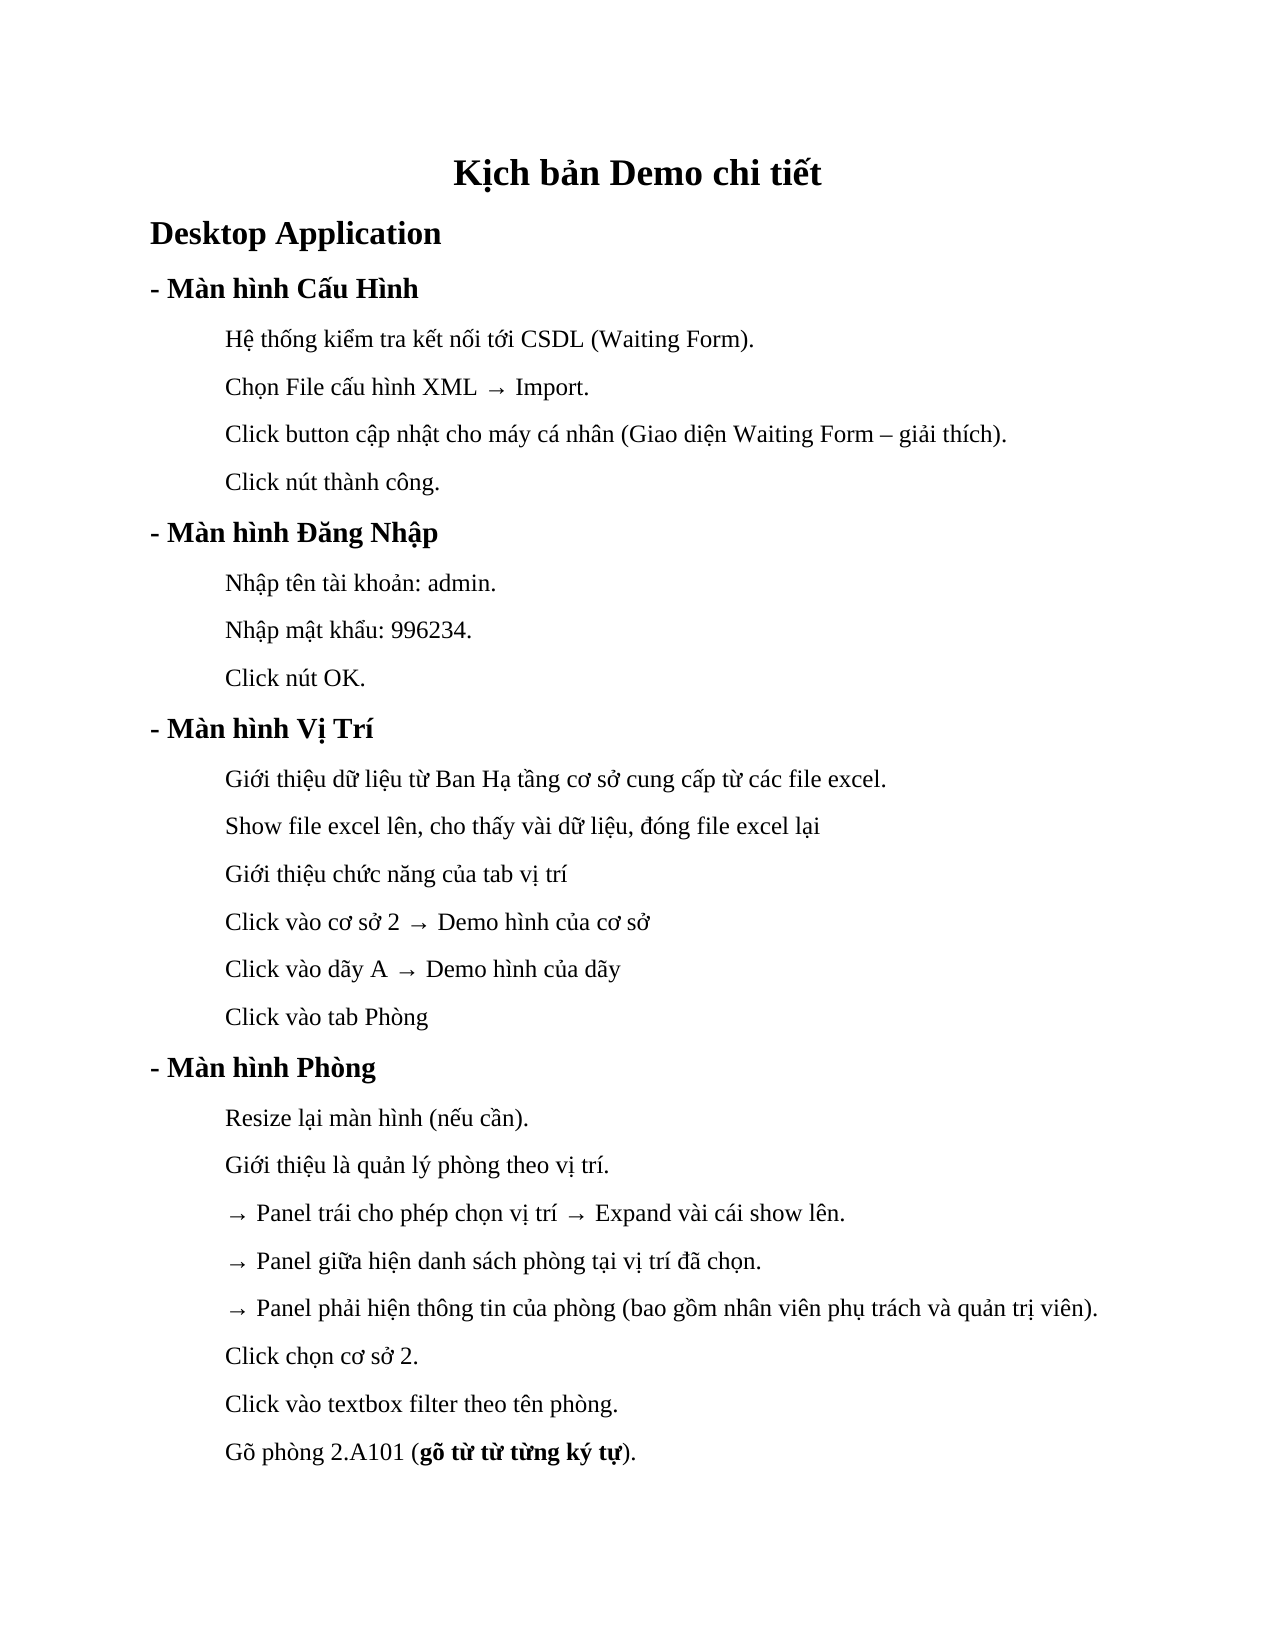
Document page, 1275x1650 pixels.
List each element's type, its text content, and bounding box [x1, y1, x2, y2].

text Click nút thành công. [150, 467, 1125, 496]
text Hệ thống kiểm tra kết nối tới CSDL (Waiting Form). [150, 324, 1125, 353]
text Resize lại màn hình (nếu cần). [150, 1103, 1125, 1131]
text Click vào cơ sở 2 → Demo hình của cơ sở [150, 907, 1125, 936]
text Giới thiệu dữ liệu từ Ban Hạ tầng cơ sở cung cấp từ các file excel. [150, 764, 1125, 792]
text Kịch bản Demo chi tiết [150, 150, 1125, 193]
text Nhập tên tài khoản: admin. [150, 568, 1125, 596]
text - Màn hình Phòng [150, 1050, 1125, 1083]
text Show file excel lên, cho thấy vài dữ liệu, đóng file excel lại [150, 811, 1125, 840]
text → Panel phải hiện thông tin của phòng (bao gồm nhân viên phụ trách và quản trị viên). [150, 1293, 1125, 1322]
text Click chọn cơ sở 2. [150, 1341, 1125, 1370]
text Click vào dãy A → Demo hình của dãy [150, 954, 1125, 983]
text Click vào tab Phòng [150, 1002, 1125, 1031]
text - Màn hình Đăng Nhập [150, 515, 1125, 548]
text Giới thiệu chức năng của tab vị trí [150, 859, 1125, 888]
text - Màn hình Vị Trí [150, 711, 1125, 744]
text Click vào textbox filter theo tên phòng. [150, 1389, 1125, 1418]
text Gõ phòng 2.A101 (gõ từ từ từng ký tự). [150, 1437, 1125, 1465]
text Chọn File cấu hình XML → Import. [150, 372, 1125, 401]
text Desktop Application [150, 213, 1125, 252]
text - Màn hình Cấu Hình [150, 271, 1125, 305]
text Click button cập nhật cho máy cá nhân (Giao diện Waiting Form – giải thích). [150, 419, 1125, 448]
text Click nút OK. [150, 663, 1125, 692]
text → Panel trái cho phép chọn vị trí → Expand vài cái show lên. [150, 1198, 1125, 1227]
text → Panel giữa hiện danh sách phòng tại vị trí đã chọn. [150, 1246, 1125, 1274]
text Nhập mật khẩu: 996234. [150, 615, 1125, 644]
text Giới thiệu là quản lý phòng theo vị trí. [150, 1150, 1125, 1179]
